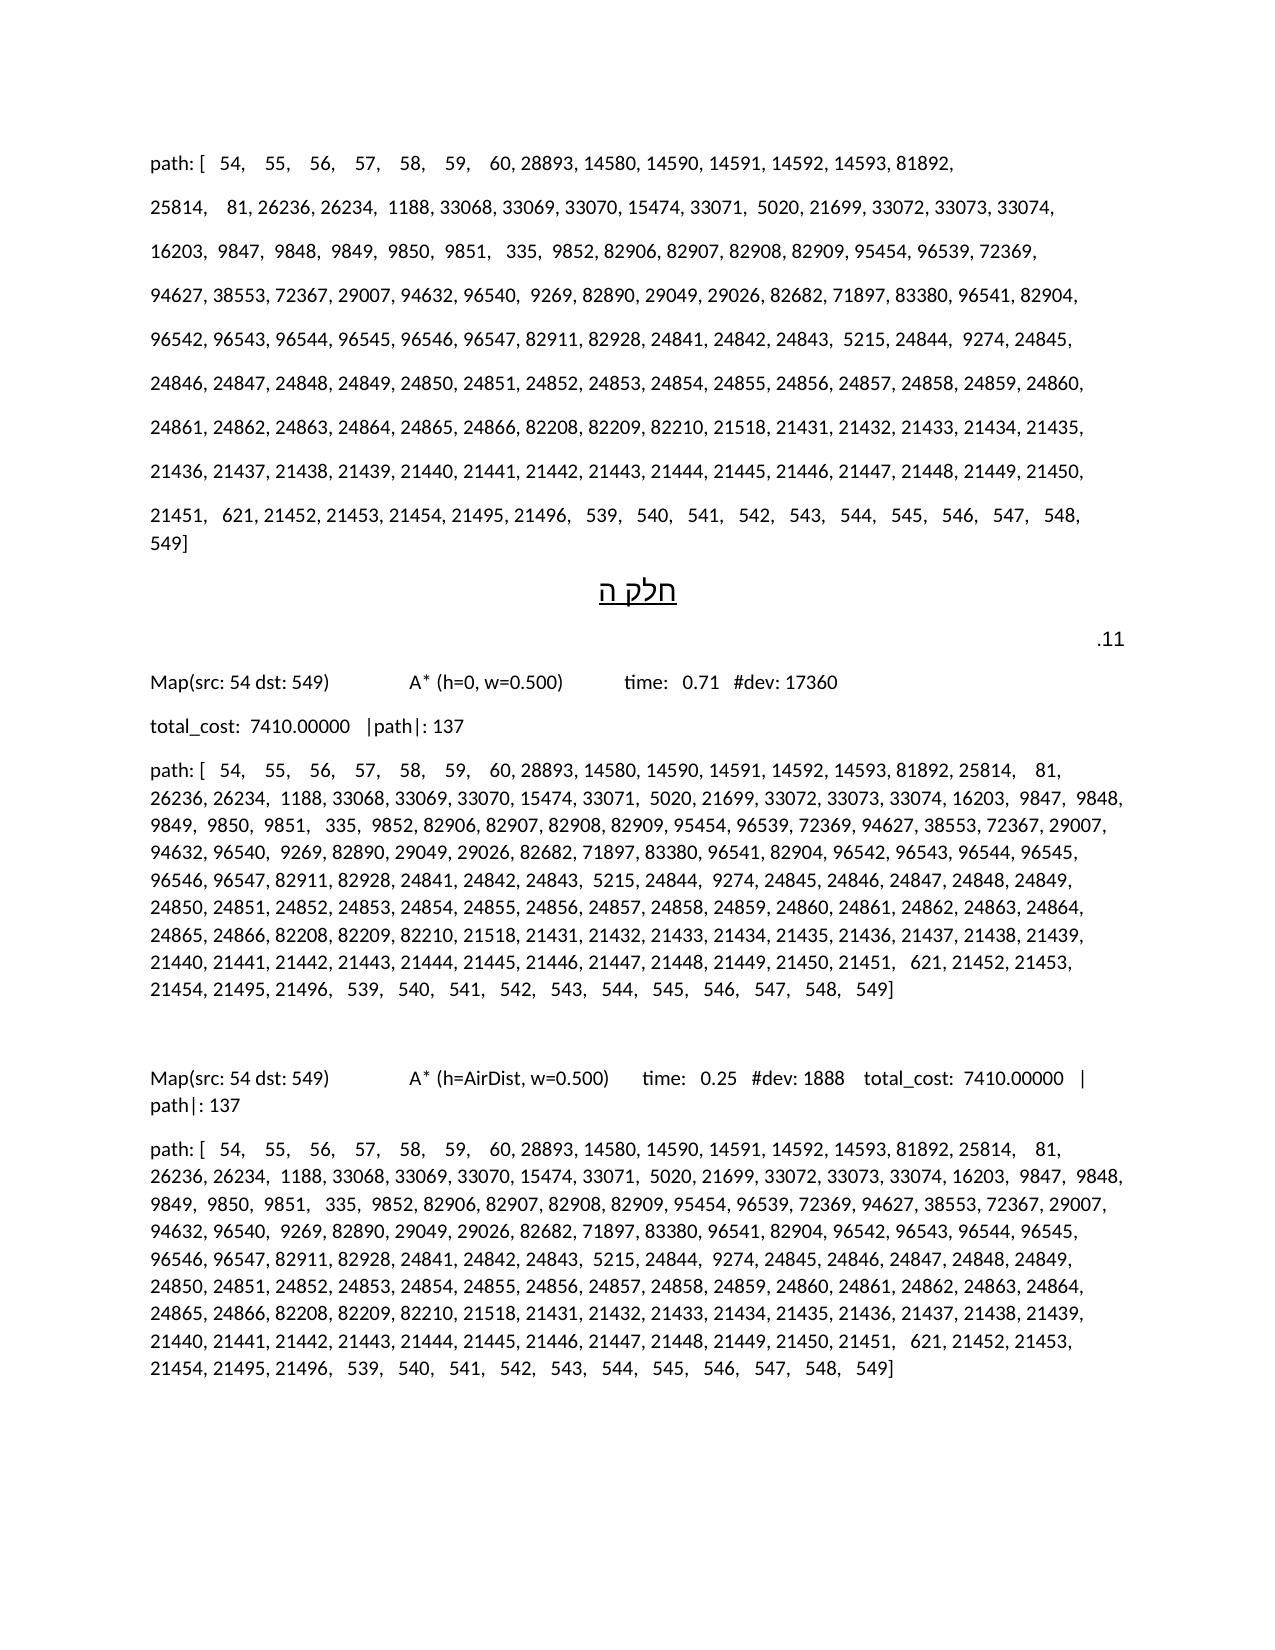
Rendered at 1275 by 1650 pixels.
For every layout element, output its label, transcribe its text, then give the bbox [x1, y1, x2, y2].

text 24861, 24862, 24863, 24864, 24865, 24866, 82208, 82209, 82210, 21518, 21431, 21432, 21433, 21434, 21435, [150, 414, 1125, 440]
text Map(src: 54 dst: 549) A* (h=AirDist, w=0.500) time: 0.25 #dev: 1888 total_cost: 7410.00000 |path|: 137 [150, 1065, 1125, 1117]
text total_cost: 7410.00000 |path|: 137 [150, 713, 1125, 739]
text 21451, 621, 21452, 21453, 21454, 21495, 21496, 539, 540, 541, 542, 543, 544, 545, 546, 547, 548, 549] [150, 502, 1125, 555]
text 94627, 38553, 72367, 29007, 94632, 96540, 9269, 82890, 29049, 29026, 82682, 71897, 83380, 96541, 82904, [150, 282, 1125, 308]
text 11. [150, 627, 1125, 651]
text path: [ 54, 55, 56, 57, 58, 59, 60, 28893, 14580, 14590, 14591, 14592, 14593, 81892, [150, 150, 1125, 175]
text 16203, 9847, 9848, 9849, 9850, 9851, 335, 9852, 82906, 82907, 82908, 82909, 95454, 96539, 72369, [150, 238, 1125, 263]
text חלק ה [150, 574, 1125, 607]
text 96542, 96543, 96544, 96545, 96546, 96547, 82911, 82928, 24841, 24842, 24843, 5215, 24844, 9274, 24845, [150, 326, 1125, 352]
text 25814, 81, 26236, 26234, 1188, 33068, 33069, 33070, 15474, 33071, 5020, 21699, 33072, 33073, 33074, [150, 194, 1125, 219]
text Map(src: 54 dst: 549) A* (h=0, w=0.500) time: 0.71 #dev: 17360 [150, 669, 1125, 695]
text 21436, 21437, 21438, 21439, 21440, 21441, 21442, 21443, 21444, 21445, 21446, 21447, 21448, 21449, 21450, [150, 458, 1125, 484]
text 24846, 24847, 24848, 24849, 24850, 24851, 24852, 24853, 24854, 24855, 24856, 24857, 24858, 24859, 24860, [150, 370, 1125, 396]
